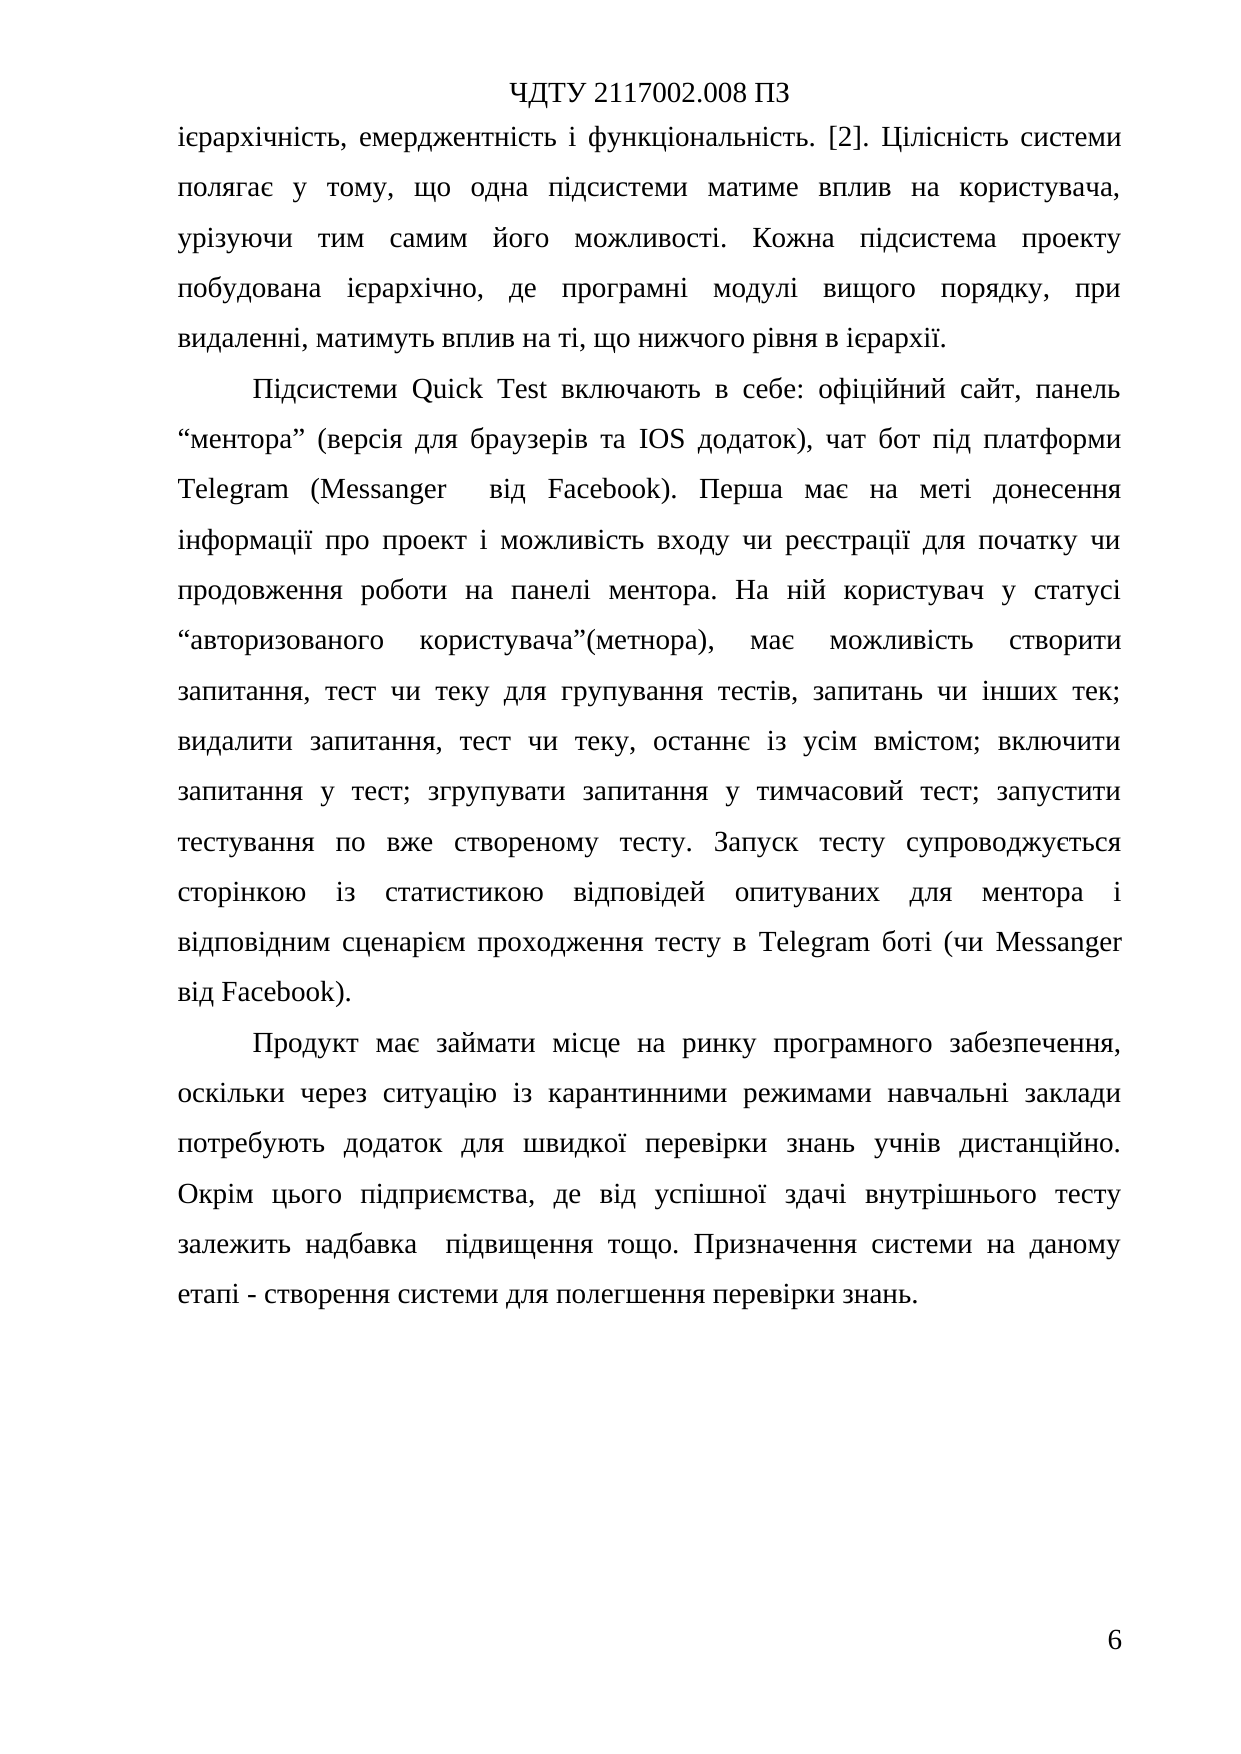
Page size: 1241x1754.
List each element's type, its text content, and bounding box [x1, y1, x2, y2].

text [177, 119, 1122, 354]
text Продукт має займати місце на ринку програмного забезпечення, оскільки через ситуацію із карантинними режимами навчальні заклади потребують додаток для швидкої перевірки знань учнів дистанційно. Окрім цього підприємства, де від успішної здачі внутрішнього тесту залежить надбавка підвищення тощо. Призначення системи на даному етапі - створення системи для полегшення перевірки знань. [177, 1025, 1122, 1310]
text Підсистеми Quick Test включають в себе: офіційний сайт, панель “ментора” (версія для браузерів та IOS додаток), чат бот під платформи Telegram (Messanger від Facebook). Перша має на меті донесення інформації про проект і можливість входу чи реєстрації для початку чи продовження роботи на панелі ментора. На ній користувач у статусі “авторизованого користувача”(метнора), має можливість створити запитання, тест чи теку для групування тестів, запитань чи інших тек; видалити запитання, тест чи теку, останнє із усім вмістом; включити запитання у тест; згрупувати запитання у тимчасовий тест; запустити тестування по вже створеному тесту. Запуск тесту супроводжується сторінкою із статистикою відповідей опитуваних для ментора і відповідним сценарієм проходження тесту в Telegram боті (чи Messanger від Facebook). [177, 371, 1122, 1008]
